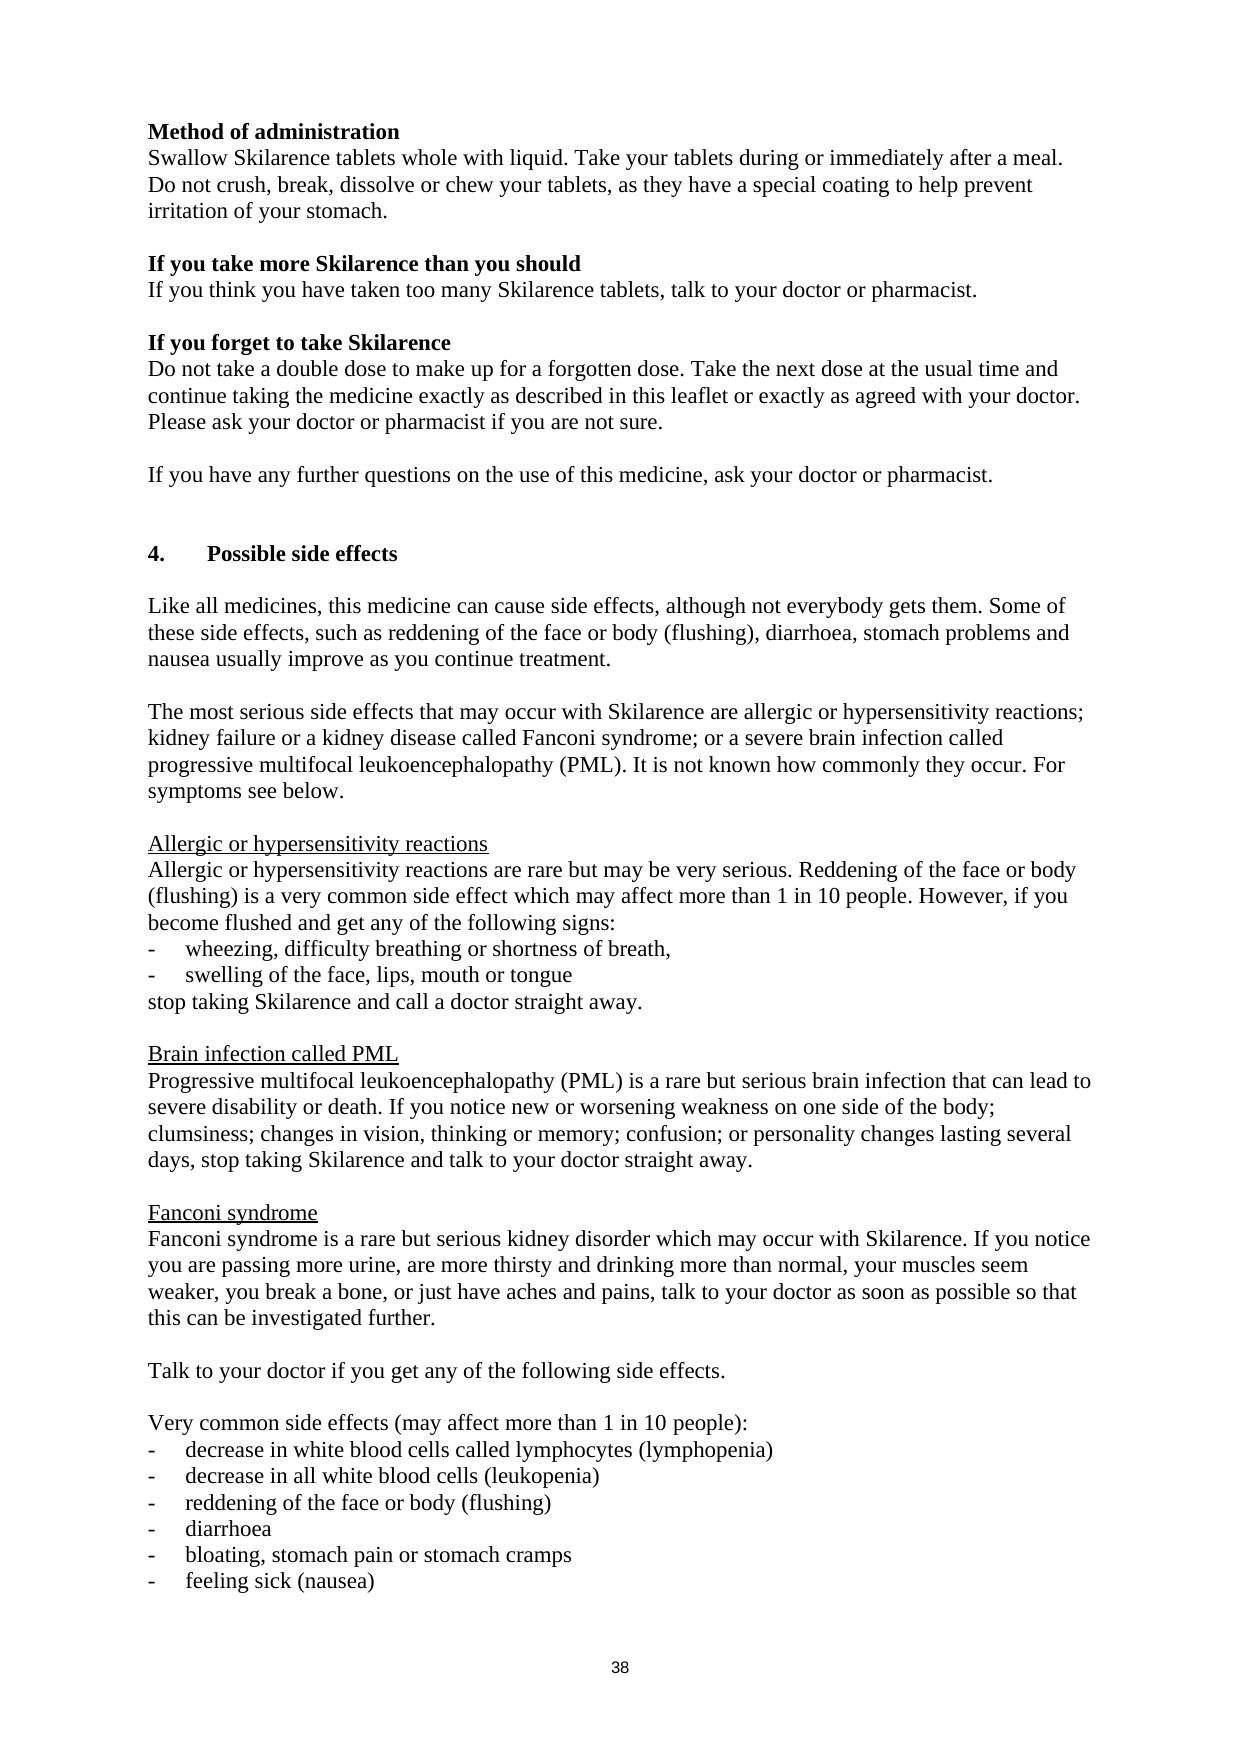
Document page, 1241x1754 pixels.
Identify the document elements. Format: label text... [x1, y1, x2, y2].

list wheezing, difficulty breathing or shortness of breath, [148, 935, 1096, 961]
text Swallow Skilarence tablets whole with liquid. Take your tablets during or immediately after a meal. Do not crush, break, dissolve or chew your tablets, as they have a special coating to help prevent irritation of your stomach. [148, 144, 1092, 223]
list Talk to your doctor if you get any of the following side effects. [148, 1357, 1096, 1383]
list Method of administration [148, 118, 1093, 144]
list Brain infection called PML [148, 1041, 1093, 1067]
list Do not take a double dose to make up for a forgotten dose. Take the next dose at the usual time and continue taking the medicine exactly as described in this leaflet or exactly as agreed with your doctor. Please ask your doctor or pharmacist if you are not sure. [148, 355, 1093, 434]
text The most serious side effects that may occur with Skilarence are allergic or hypersensitivity reactions; kidney failure or a kidney disease called Fanconi syndrome; or a severe brain infection called progressive multifocal leukoencephalopathy (PML). It is not known how commonly they occur. For symptoms see below. [148, 698, 1092, 803]
text Progressive multifocal leukoencephalopathy (PML) is a rare but serious brain infection that can lead to severe disability or death. If you notice new or worsening weakness on one side of the body; clumsiness; changes in vision, thinking or memory; confusion; or personality changes lasting several days, stop taking Skilarence and talk to your doctor straight away. [148, 1067, 1092, 1172]
list Allergic or hypersensitivity reactions are rare but may be very serious. Reddening of the face or body (flushing) is a very common side effect which may affect more than 1 in 10 people. However, if you become flushed and get any of the following signs: [148, 856, 1096, 935]
list 4. Possible side effects [148, 540, 1093, 566]
list If you forget to take Skilarence [148, 329, 1093, 355]
list bloating, stomach pain or stomach cramps [148, 1541, 1092, 1568]
list decrease in white blood cells called lymphocytes (lymphopenia) [148, 1436, 1092, 1462]
list Very common side effects (may affect more than 1 in 10 people): [148, 1409, 1093, 1436]
list feeling sick (nausea) [148, 1568, 1092, 1594]
list diarrhoea [148, 1515, 1092, 1541]
text stop taking Skilarence and call a doctor straight away. [148, 988, 1092, 1014]
list If you have any further questions on the use of this medicine, ask your doctor or pharmacist. [148, 461, 1093, 487]
list Allergic or hypersensitivity reactions [148, 830, 1096, 856]
list swelling of the face, lips, mouth or tongue [148, 961, 1096, 988]
list Fanconi syndrome [148, 1199, 1093, 1225]
list If you take more Skilarence than you should [148, 250, 1093, 276]
list reddening of the face or body (flushing) [148, 1488, 1092, 1515]
list decrease in all white blood cells (leukopenia) [148, 1462, 1092, 1488]
list If you think you have taken too many Skilarence tablets, talk to your doctor or pharmacist. [148, 276, 1093, 303]
text Fanconi syndrome is a rare but serious kidney disorder which may occur with Skilarence. If you notice you are passing more urine, are more thirsty and drinking more than normal, your muscles seem weaker, you break a bone, or just have aches and pains, talk to your doctor as soon as possible so that this can be investigated further. [148, 1225, 1092, 1330]
list Like all medicines, this medicine can cause side effects, although not everybody gets them. Some of these side effects, such as reddening of the face or body (flushing), diarrhoea, stomach problems and nausea usually improve as you continue treatment. [148, 592, 1096, 672]
